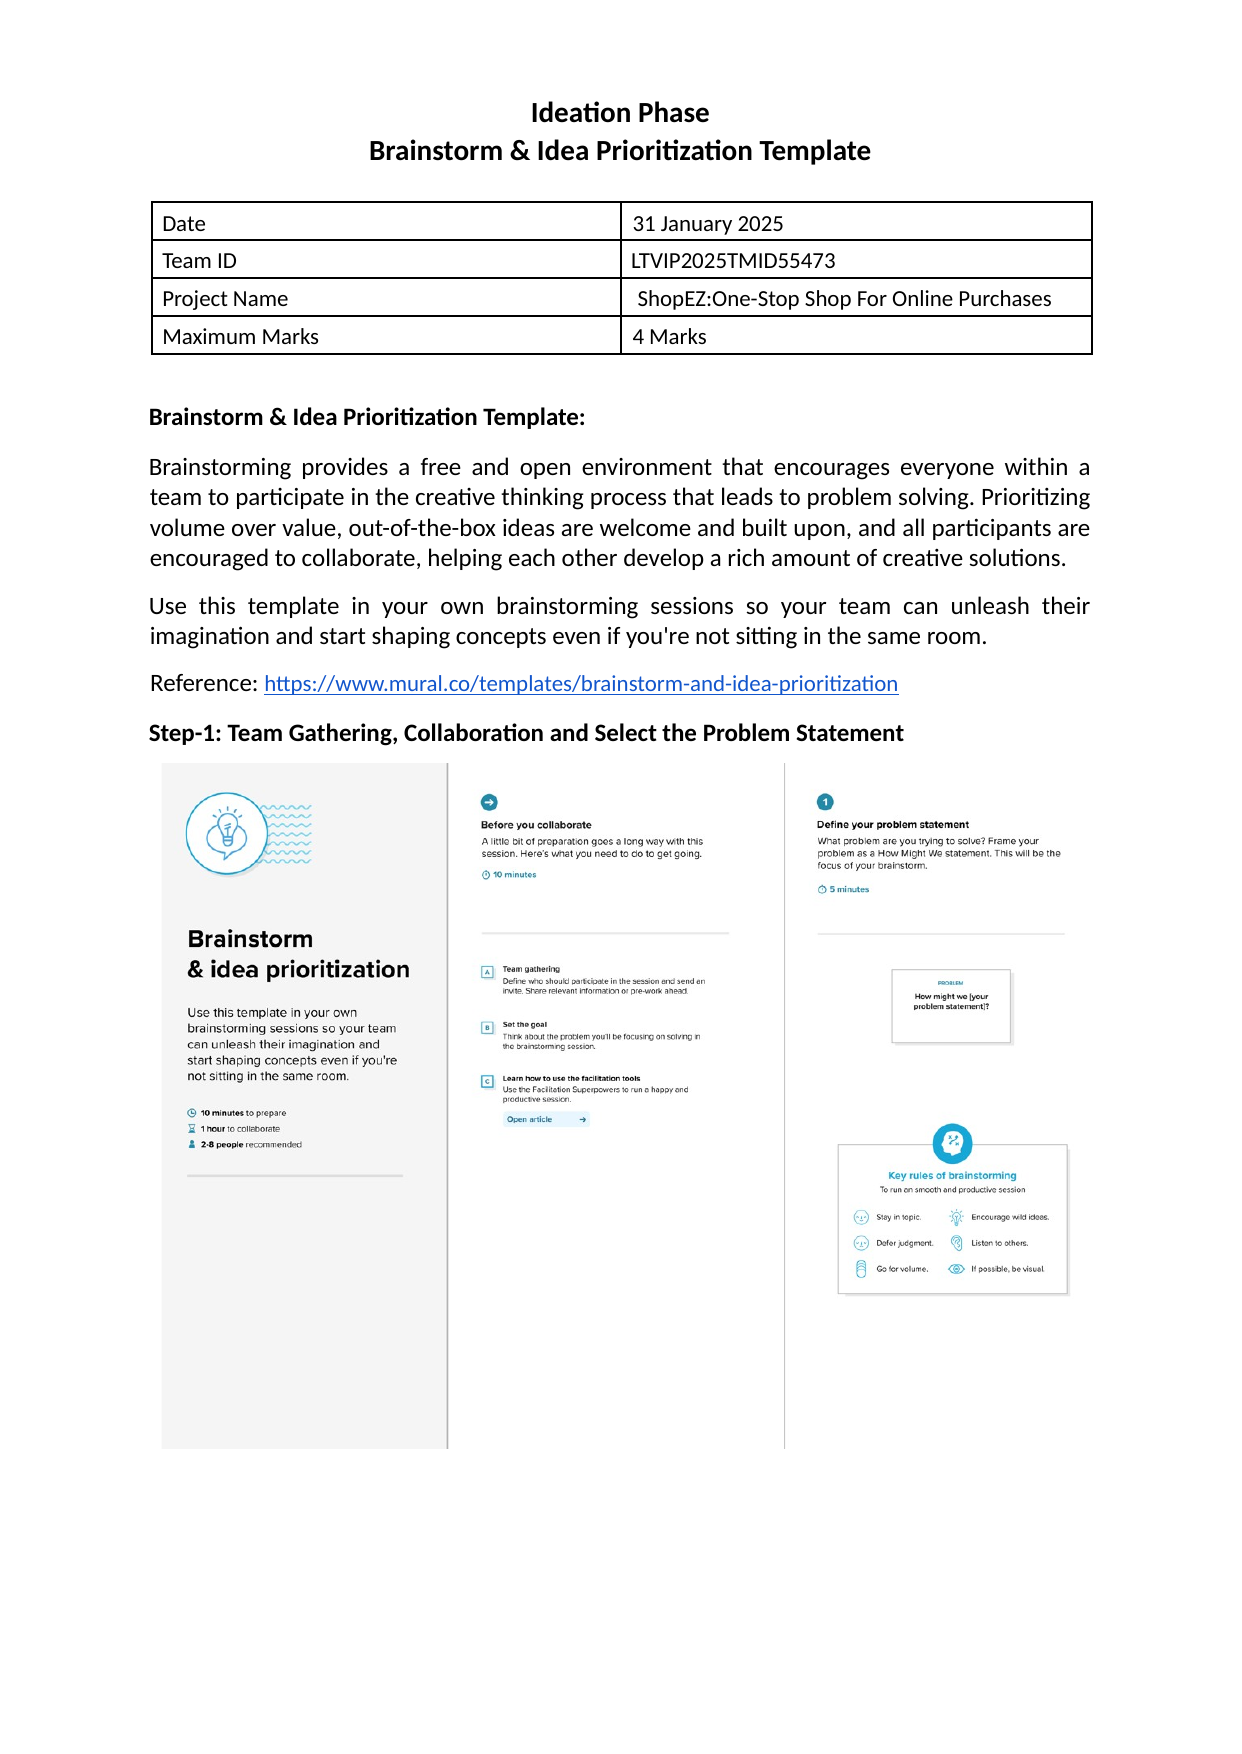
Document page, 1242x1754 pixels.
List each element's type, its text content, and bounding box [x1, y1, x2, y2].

table_header 31 January 2025 [622, 203, 1091, 239]
text Brainstorm & Idea Prioritization Template: [148, 401, 1102, 432]
text Reference: https://www.mural.co/templates/brainstorm-and-idea-prioritization [150, 667, 1102, 698]
table_cell Project Name [153, 279, 620, 314]
text Brainstorm & Idea Prioritization Template [150, 132, 1090, 168]
text Ideation Phase [150, 94, 1090, 129]
table_cell Team ID [153, 241, 620, 277]
picture [161, 763, 1103, 1449]
table_cell 4 Marks [622, 317, 1091, 352]
table_header Date [153, 203, 620, 239]
text Step-1: Team Gathering, Collaboration and Select the Problem Statement [148, 717, 1102, 748]
table_cell Maximum Marks [153, 317, 620, 352]
table_cell ShopEZ:One-Stop Shop For Online Purchases [622, 279, 1091, 314]
text Use this template in your own brainstorming sessions so your team can unleash their imagination and start shaping concepts even if you're not sitting in the same room. [148, 590, 1092, 651]
table_cell LTVIP2025TMID55473 [622, 241, 1091, 277]
text Brainstorming provides a free and open environment that encourages everyone within a team to participate in the creative thinking process that leads to problem solving. Prioritizing volume over value, out-of-the-box ideas are welcome and built upon, and all participants are encouraged to collaborate, helping each other develop a rich amount of creative solutions. [148, 451, 1092, 573]
